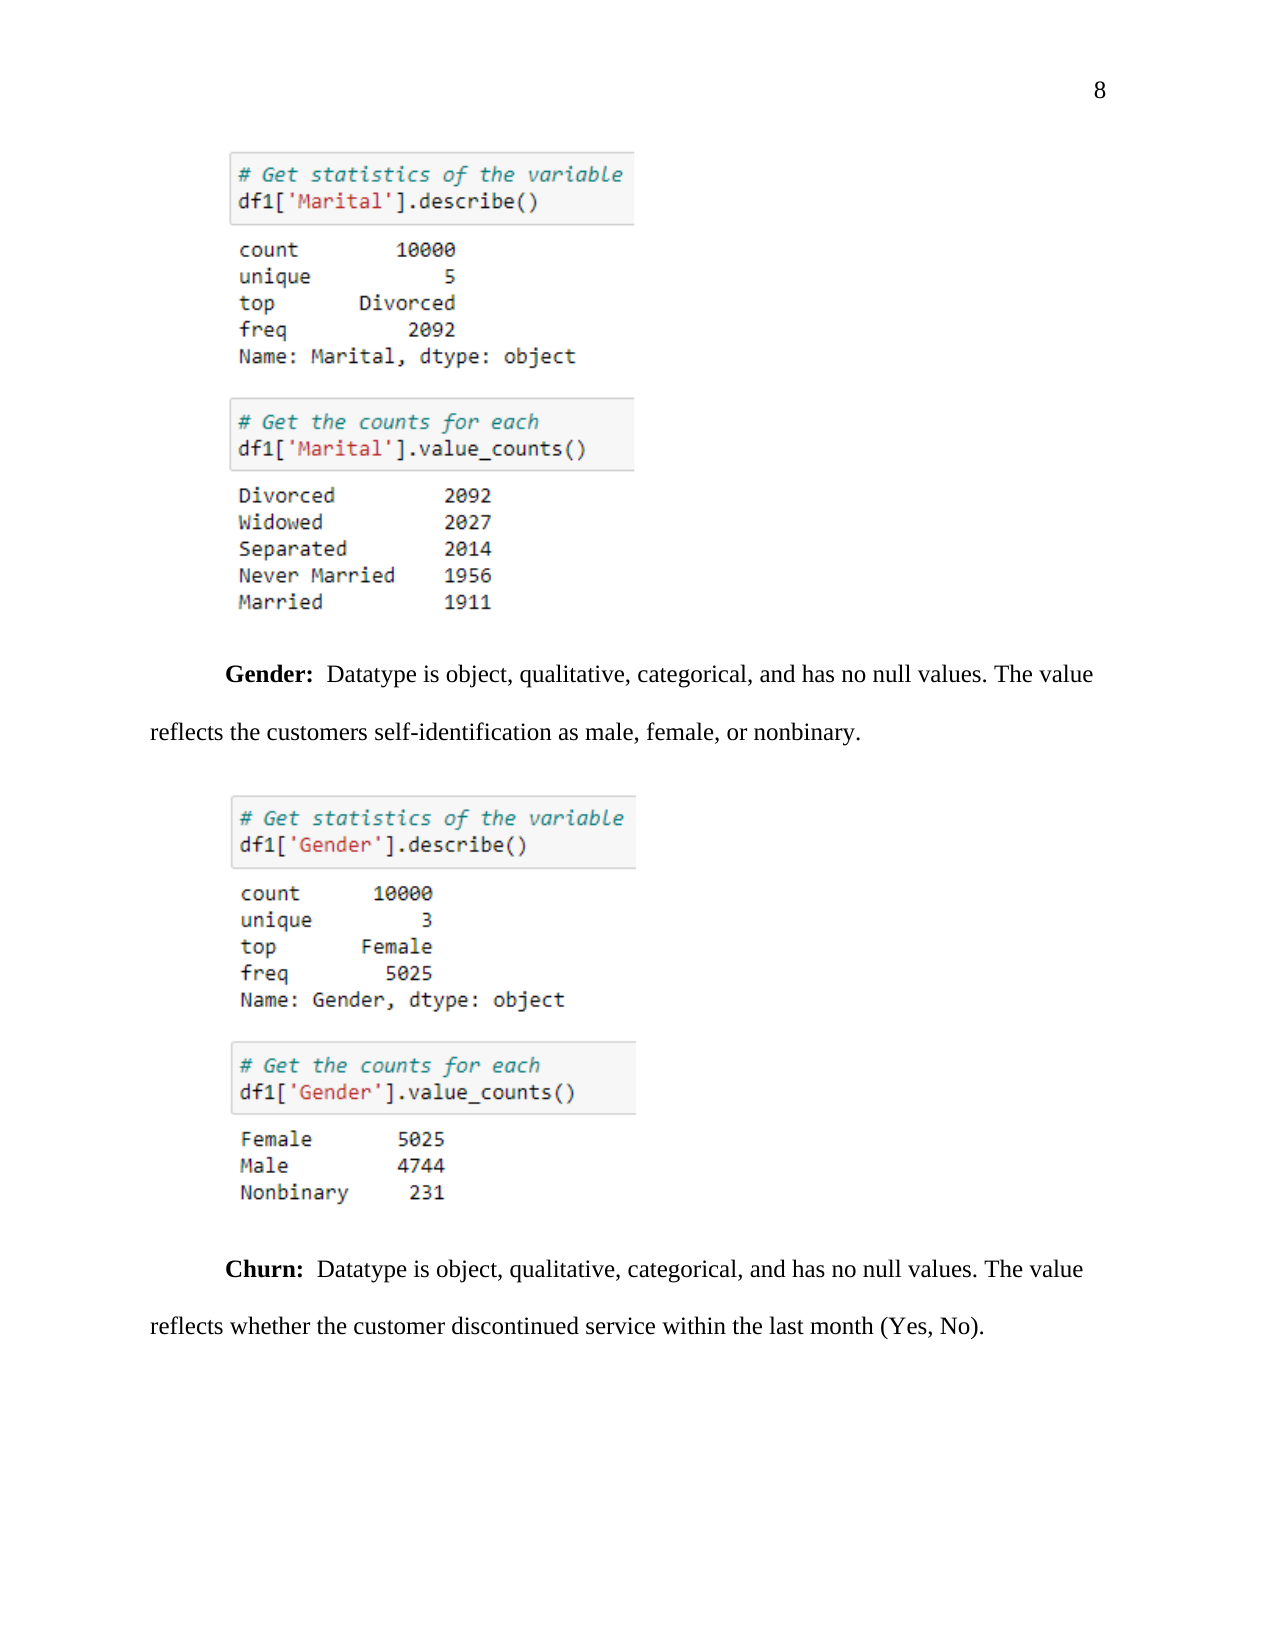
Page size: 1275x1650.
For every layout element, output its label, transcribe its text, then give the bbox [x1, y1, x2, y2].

text Churn: Datatype is object, qualitative, categorical, and has no null values. The value reflects whether the customer discontinued service within the last month (Yes, No). [150, 1254, 1125, 1340]
text Gender: Datatype is object, qualitative, categorical, and has no null values. The value reflects the customers self-identification as male, female, or nonbinary. [150, 659, 1125, 746]
picture [225, 791, 636, 1209]
picture [225, 150, 635, 614]
